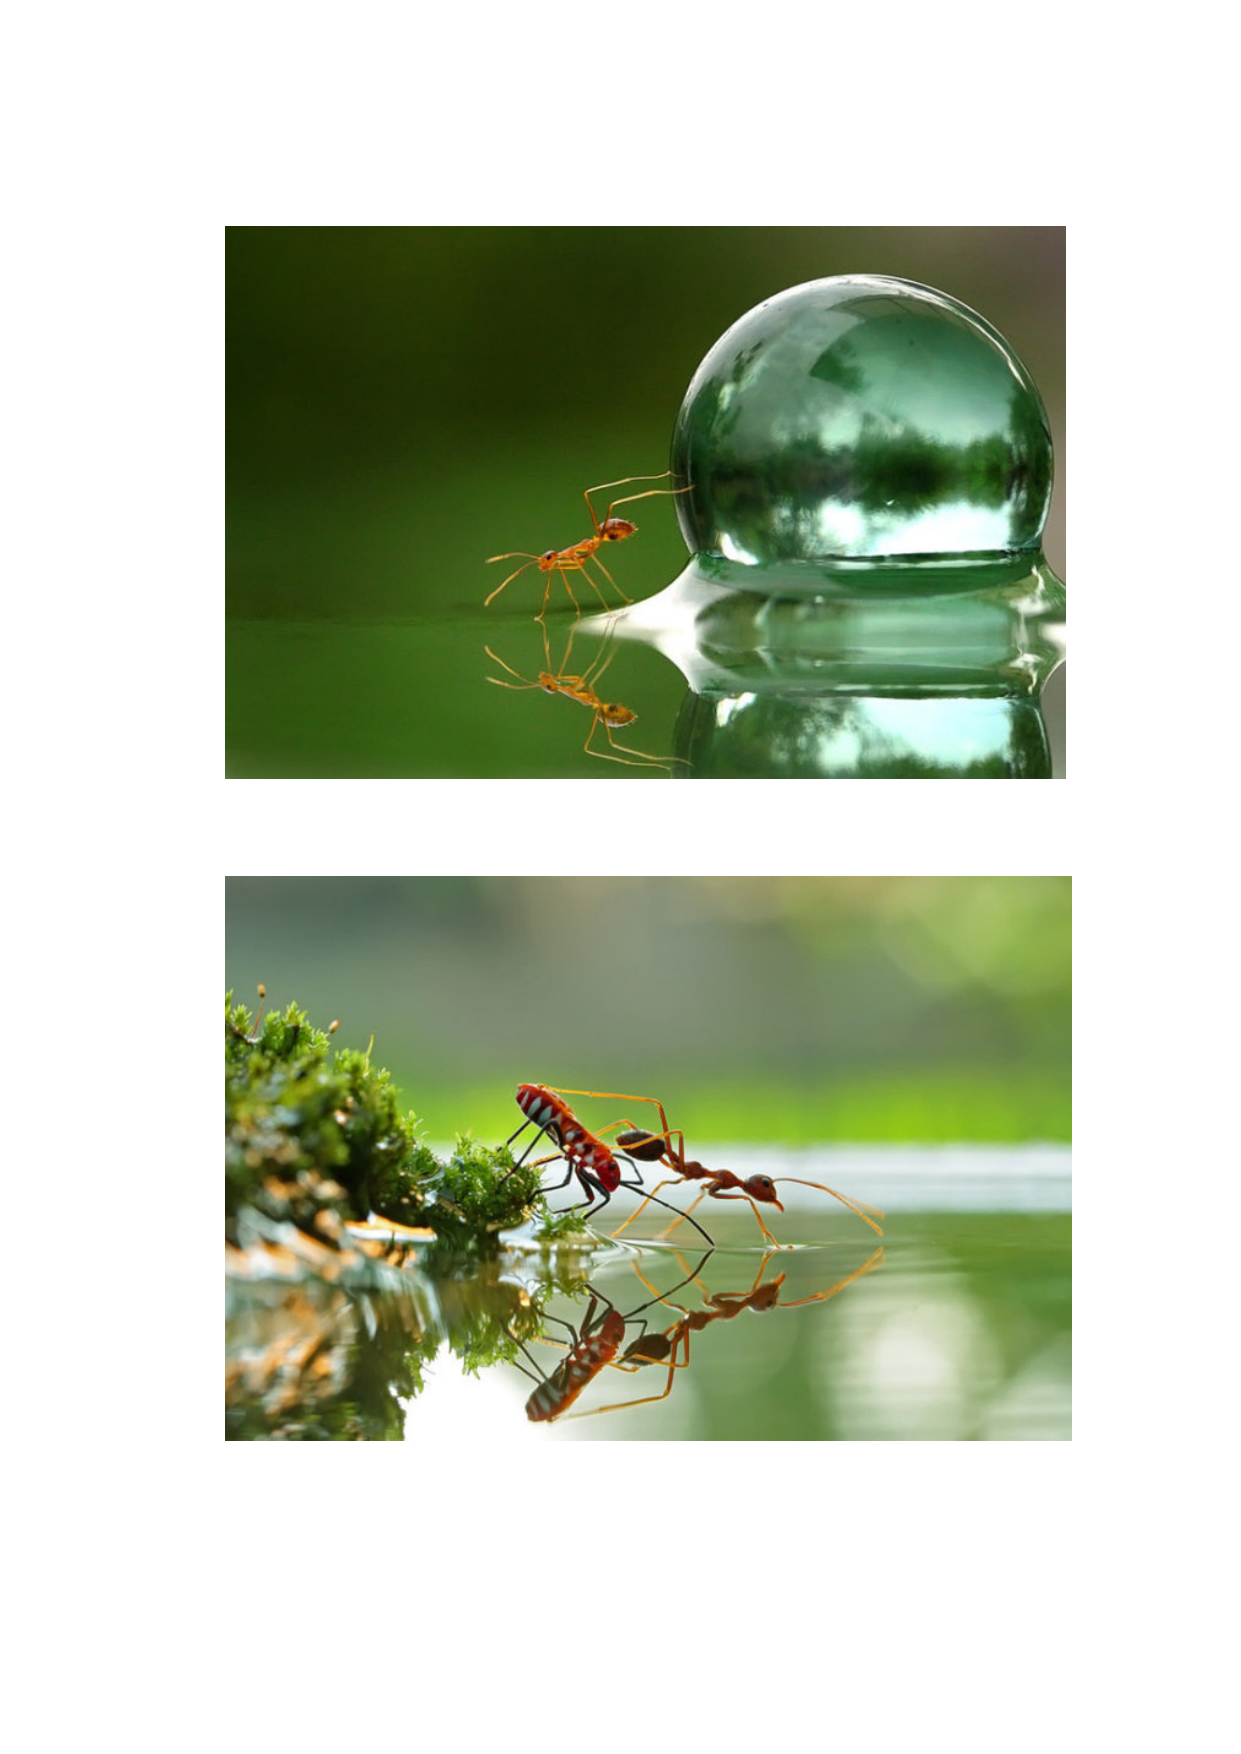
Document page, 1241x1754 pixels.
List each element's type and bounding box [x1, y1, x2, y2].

picture [225, 876, 1072, 1441]
picture [225, 226, 1066, 779]
